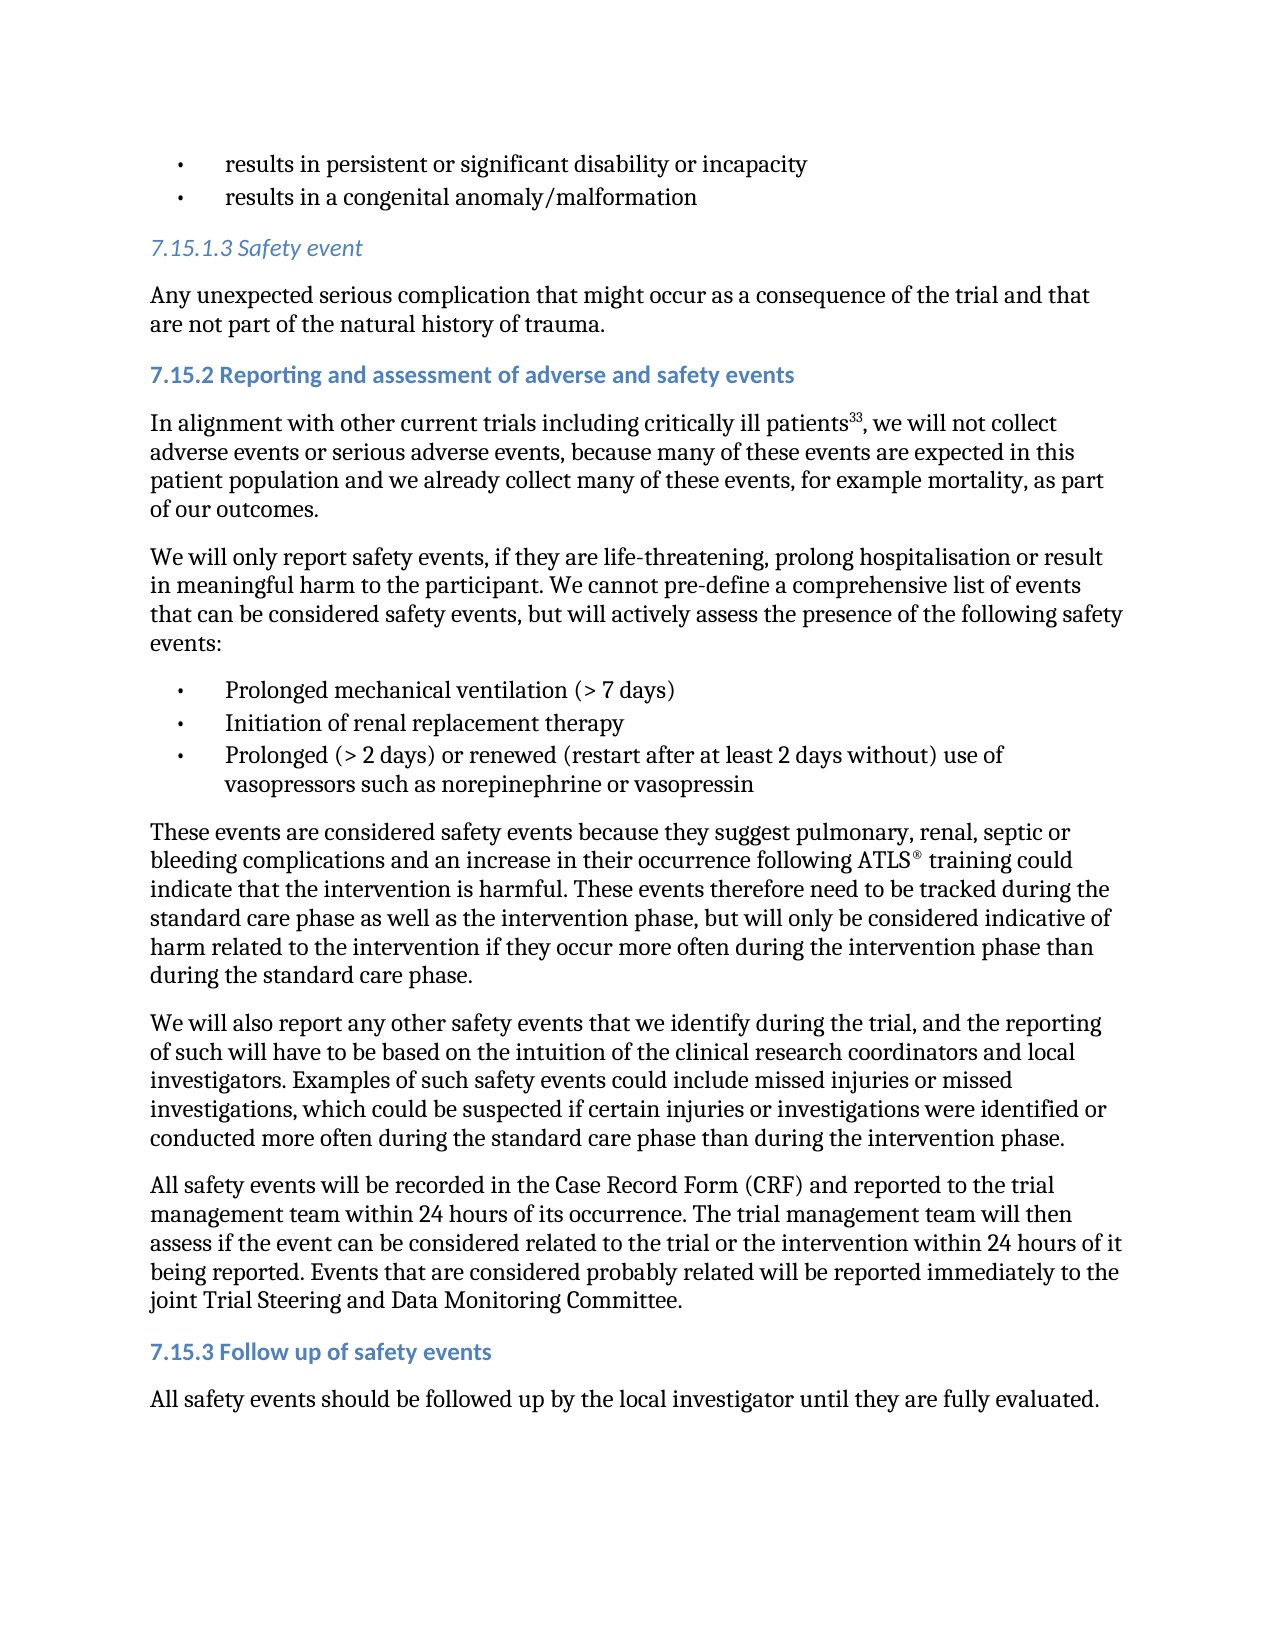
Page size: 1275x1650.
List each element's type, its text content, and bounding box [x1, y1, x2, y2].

text Any unexpected serious complication that might occur as a consequence of the trial and that are not part of the natural history of trauma. [150, 281, 1125, 339]
list results in a congenital anomaly/malformation [175, 182, 1125, 211]
text All safety events should be followed up by the local investigator until they are fully evaluated. [150, 1385, 1125, 1414]
list results in persistent or significant disability or incapacity [175, 150, 1125, 179]
text In alignment with other current trials including critically ill patients33, we will not collect adverse events or serious adverse events, because many of these events are expected in this patient population and we already collect many of these events, for example mortality, as part of our outcomes. [150, 409, 1125, 524]
text We will also report any other safety events that we identify during the trial, and the reporting of such will have to be based on the intuition of the clinical research coordinators and local investigators. Examples of such safety events could include missed injuries or missed investigations, which could be suspected if certain injuries or investigations were identified or conducted more often during the standard care phase than during the intervention phase. [150, 1009, 1125, 1153]
subtitle 7.15.3 Follow up of safety events [150, 1336, 1125, 1367]
subtitle 7.15.1.3 Safety event [150, 232, 1125, 263]
list Prolonged mechanical ventilation (> 7 days) [175, 676, 1125, 705]
list Prolonged (> 2 days) or renewed (restart after at least 2 days without) use of vasopressors such as norepinephrine or vasopressin [175, 741, 1125, 799]
text We will only report safety events, if they are life-threatening, prolong hospitalisation or result in meaningful harm to the participant. We cannot pre-define a comprehensive list of events that can be considered safety events, but will actively assess the presence of the following safety events: [150, 543, 1125, 658]
text These events are considered safety events because they suggest pulmonary, renal, septic or bleeding complications and an increase in their occurrence following ATLS® training could indicate that the intervention is harmful. These events therefore need to be tracked during the standard care phase as well as the intervention phase, but will only be considered indicative of harm related to the intervention if they occur more often during the intervention phase than during the standard care phase. [150, 818, 1125, 990]
subtitle 7.15.2 Reporting and assessment of adverse and safety events [150, 360, 1125, 390]
list Initiation of renal replacement therapy [175, 709, 1125, 738]
text All safety events will be recorded in the Case Record Form (CRF) and reported to the trial management team within 24 hours of its occurrence. The trial management team will then assess if the event can be considered related to the trial or the intervention within 24 hours of it being reported. Events that are considered probably related will be reported immediately to the joint Trial Steering and Data Monitoring Committee. [150, 1171, 1125, 1315]
